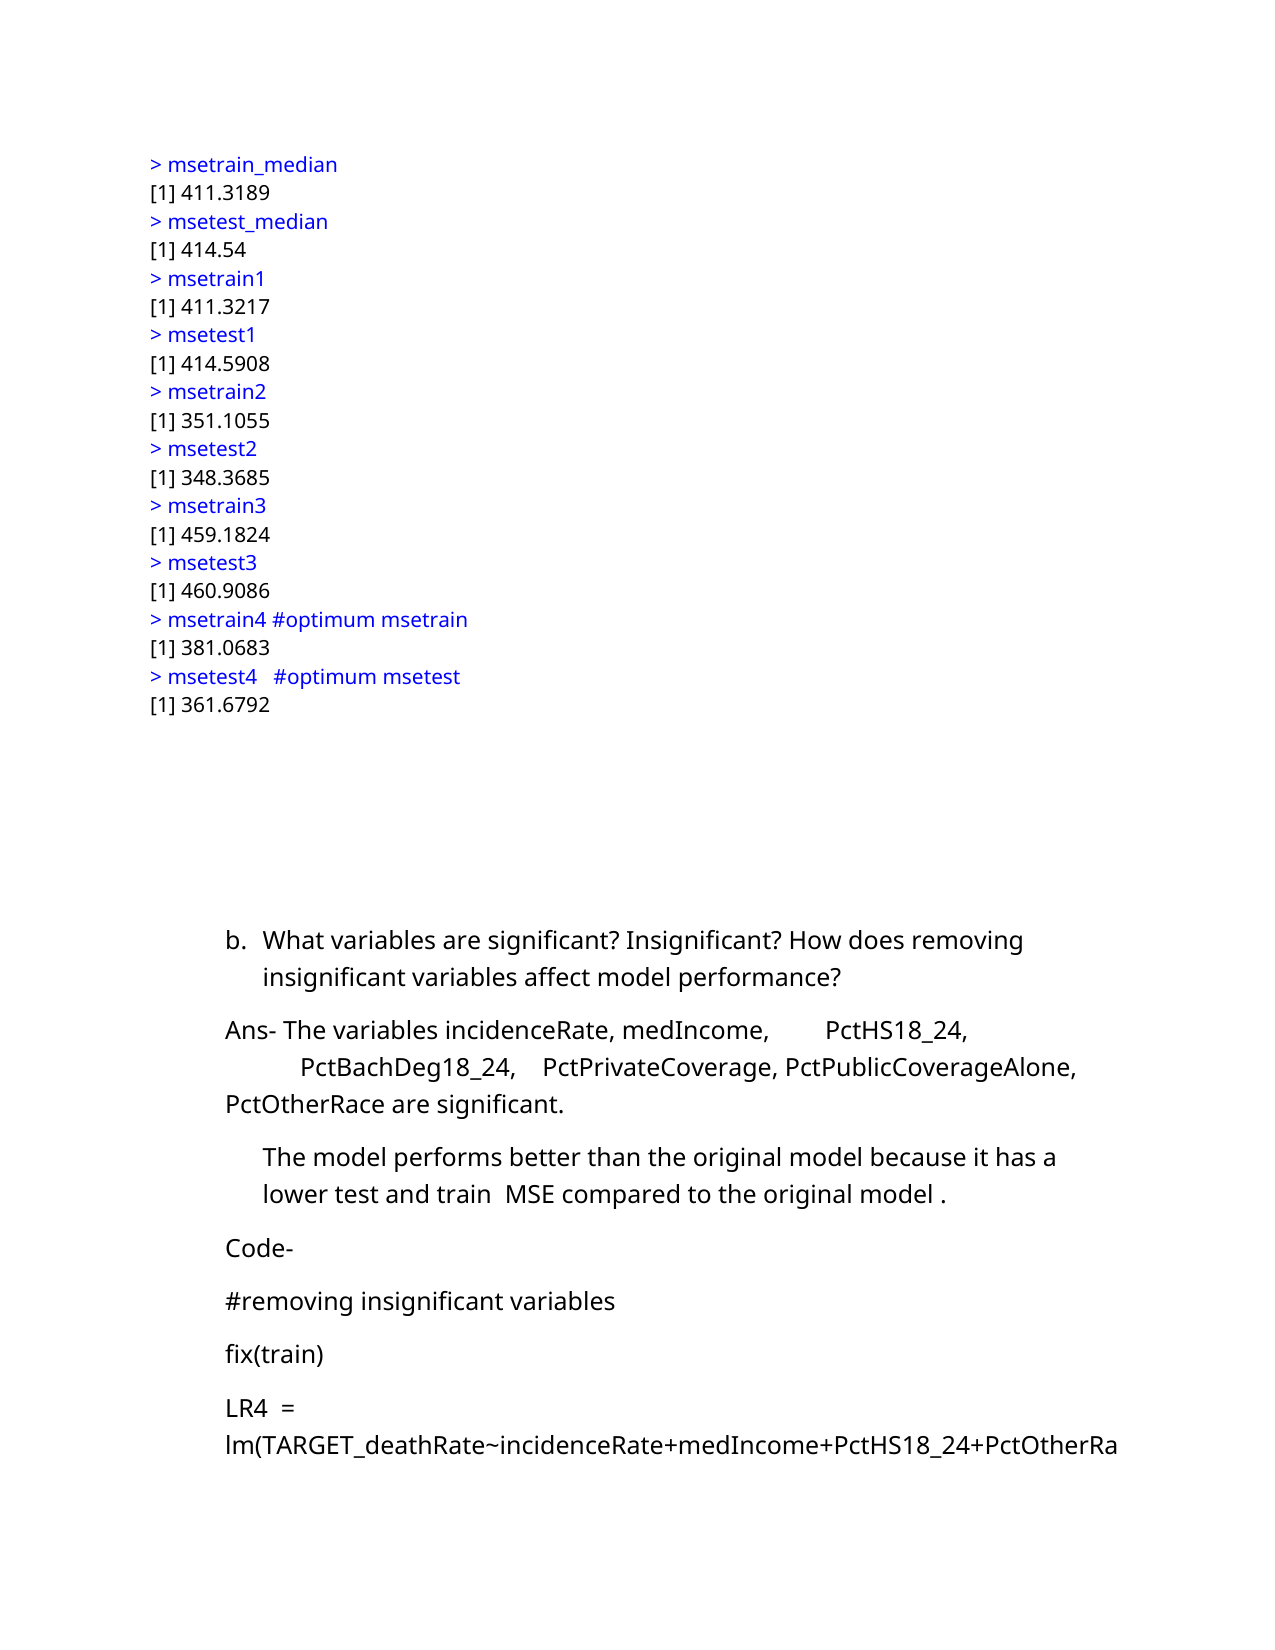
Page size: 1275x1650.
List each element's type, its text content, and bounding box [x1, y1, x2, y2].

text > msetest2 [150, 434, 1125, 463]
text [1] 361.6792 [150, 690, 1125, 719]
text [1] 414.54 [150, 235, 1125, 264]
text > msetrain4 #optimum msetrain [150, 605, 1125, 633]
text > msetrain3 [150, 491, 1125, 520]
text [1] 460.9086 [150, 577, 1125, 605]
text [1] 411.3217 [150, 292, 1125, 321]
text > msetest4 #optimum msetest [150, 662, 1125, 690]
text > msetrain1 [150, 264, 1125, 292]
text [1] 411.3189 [150, 178, 1125, 207]
text [1] 414.5908 [150, 349, 1125, 377]
text [1] 351.1055 [150, 406, 1125, 434]
text [1] 381.0683 [150, 633, 1125, 662]
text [225, 1391, 1125, 1461]
text [1] 348.3685 [150, 463, 1125, 491]
list The model performs better than the original model because it has a lower test and train MSE compared to the original model . [262, 1140, 1125, 1211]
list What variables are significant? Insignificant? How does removing insignificant variables affect model performance? [225, 923, 1125, 994]
text Code- [225, 1230, 1125, 1264]
text #removing insignificant variables [225, 1284, 1125, 1318]
text > msetest1 [150, 321, 1125, 349]
text fix(train) [225, 1337, 1125, 1371]
text > msetrain2 [150, 377, 1125, 406]
text > msetrain_median [150, 150, 1125, 178]
text > msetest_median [150, 207, 1125, 235]
text [1] 459.1824 [150, 520, 1125, 548]
text > msetest3 [150, 548, 1125, 577]
text Ans- The variables incidenceRate, medIncome, PctHS18_24, PctBachDeg18_24, PctPrivateCoverage, PctPublicCoverageAlone, PctOtherRace are significant. [225, 1013, 1125, 1121]
